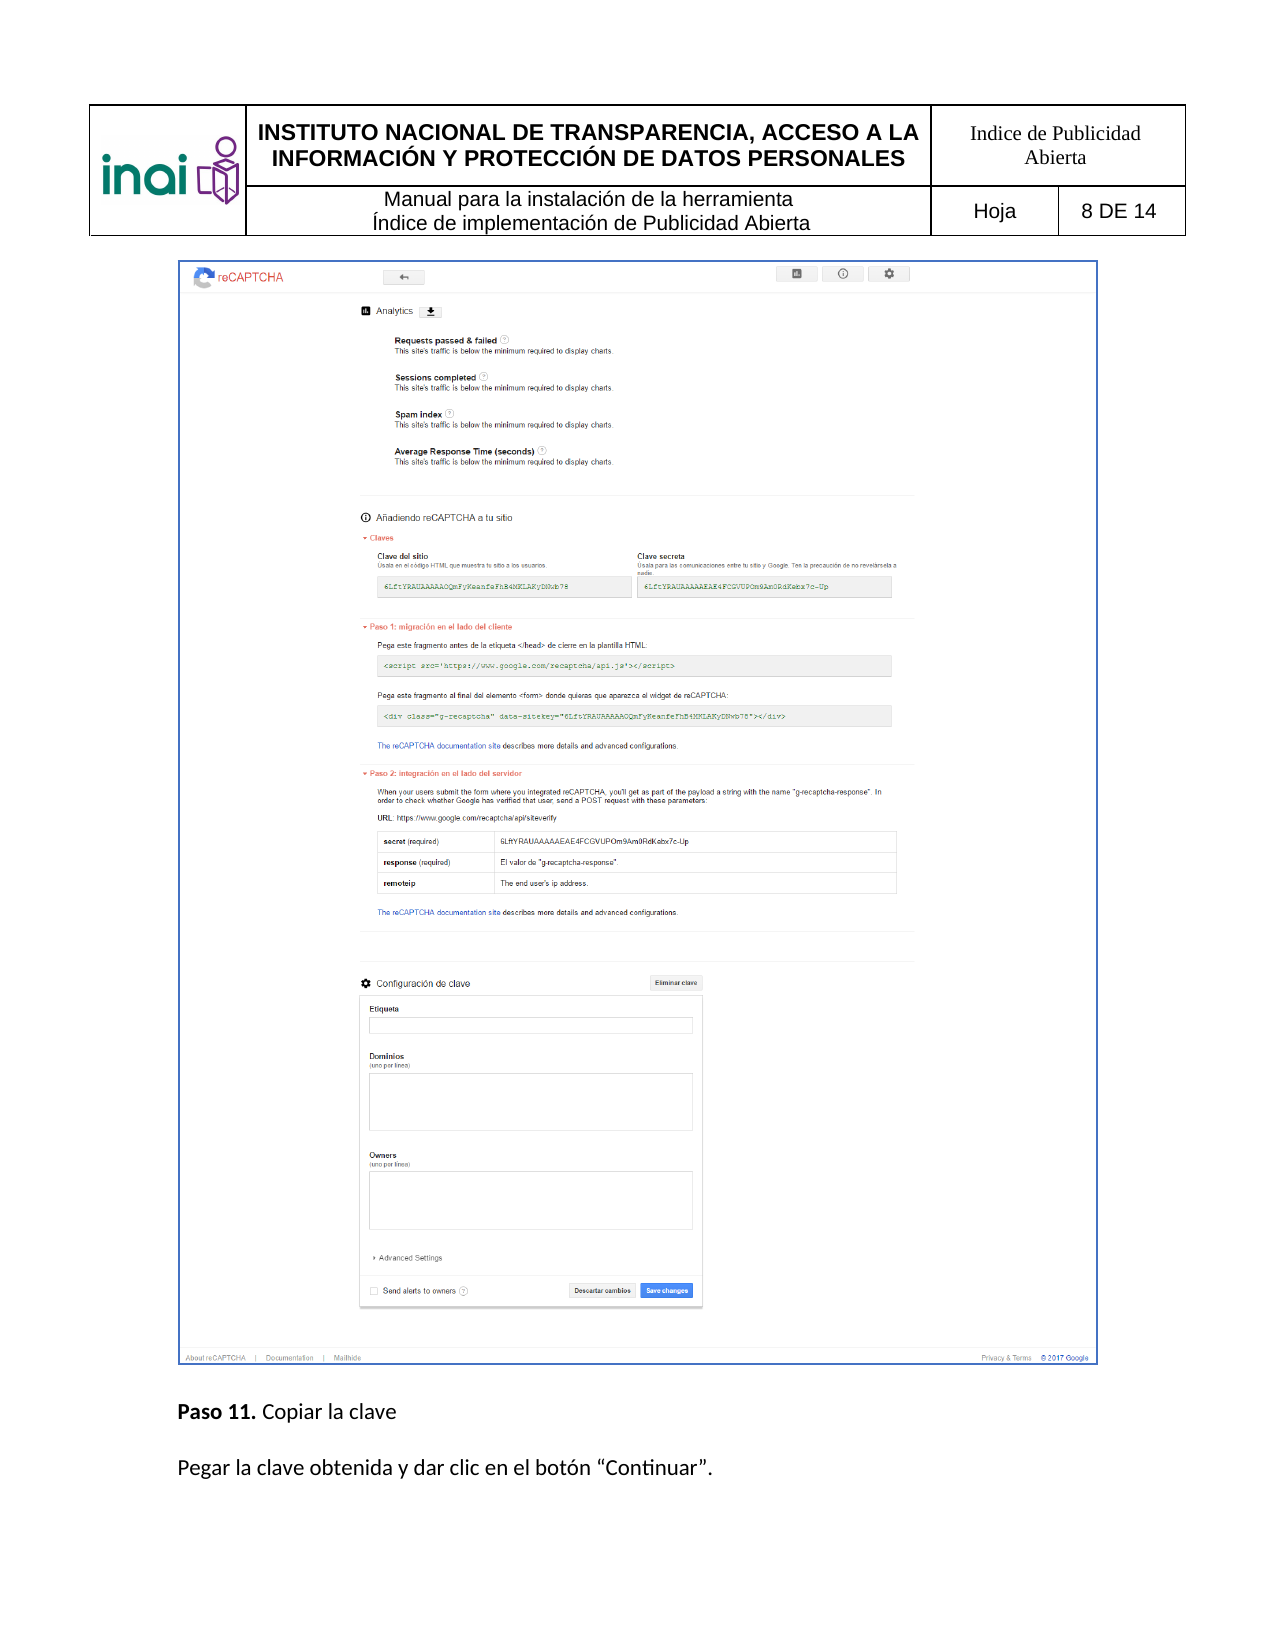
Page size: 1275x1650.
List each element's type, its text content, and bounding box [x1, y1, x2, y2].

picture [180, 262, 1096, 1363]
text Pegar la clave obtenida y dar clic en el botón “Continuar”. [177, 1453, 1098, 1481]
picture [100, 135, 244, 205]
subtitle Paso 11. Copiar la clave [177, 1397, 1098, 1425]
